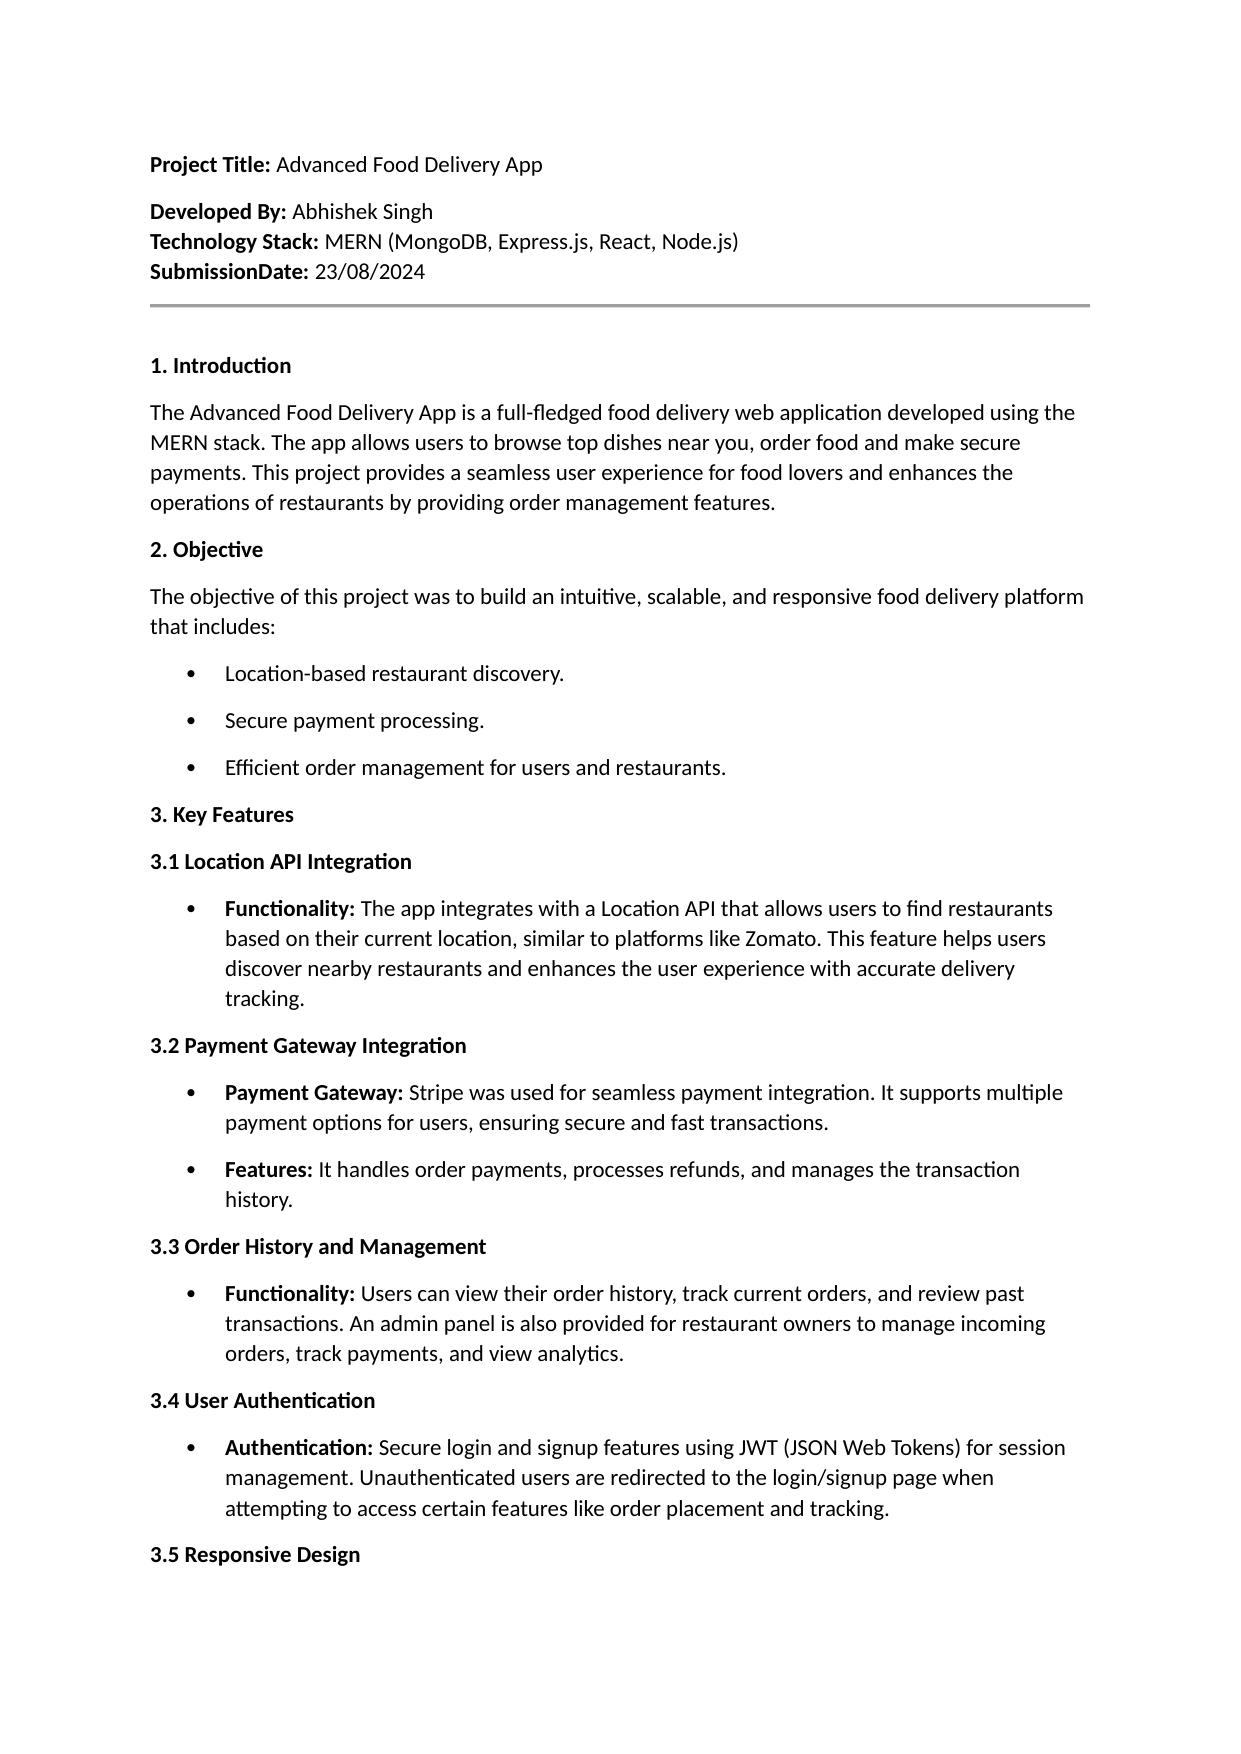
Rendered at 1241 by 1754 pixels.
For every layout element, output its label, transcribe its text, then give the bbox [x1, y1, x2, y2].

text 1. Introduction [150, 351, 1090, 379]
text 3.5 Responsive Design [150, 1541, 1090, 1569]
list Functionality: The app integrates with a Location API that allows users to find restaurants based on their current location, similar to platforms like Zomato. This feature helps users discover nearby restaurants and enhances the user experience with accurate delivery tracking. [187, 894, 1090, 1012]
text 3.1 Location API Integration [150, 847, 1090, 875]
text 3.4 User Authentication [150, 1386, 1090, 1414]
text Developed By: Abhishek Singh Technology Stack: MERN (MongoDB, Express.js, React, Node.js) SubmissionDate: 23/08/2024 [150, 197, 1090, 285]
text 3. Key Features [150, 800, 1090, 828]
list Authentication: Secure login and signup features using JWT (JSON Web Tokens) for session management. Unauthenticated users are redirected to the login/signup page when attempting to access certain features like order placement and tracking. [187, 1433, 1090, 1522]
text Project Title: Advanced Food Delivery App [150, 150, 1090, 178]
list Location-based restaurant discovery. [187, 659, 1090, 687]
list Efficient order management for users and restaurants. [187, 753, 1090, 781]
list Functionality: Users can view their order history, track current orders, and review past transactions. An admin panel is also provided for restaurant owners to manage incoming orders, track payments, and view analytics. [187, 1279, 1090, 1368]
list Features: It handles order payments, processes refunds, and manages the transaction history. [187, 1155, 1090, 1213]
text 3.2 Payment Gateway Integration [150, 1031, 1090, 1059]
text 2. Objective [150, 535, 1090, 563]
text The objective of this project was to build an intuitive, scalable, and responsive food delivery platform that includes: [150, 582, 1090, 641]
list Payment Gateway: Stripe was used for seamless payment integration. It supports multiple payment options for users, ensuring secure and fast transactions. [187, 1078, 1090, 1136]
text 3.3 Order History and Management [150, 1232, 1090, 1260]
list Secure payment processing. [187, 706, 1090, 734]
text The Advanced Food Delivery App is a full-fledged food delivery web application developed using the MERN stack. The app allows users to browse top dishes near you, order food and make secure payments. This project provides a seamless user experience for food lovers and enhances the operations of restaurants by providing order management features. [150, 398, 1090, 517]
